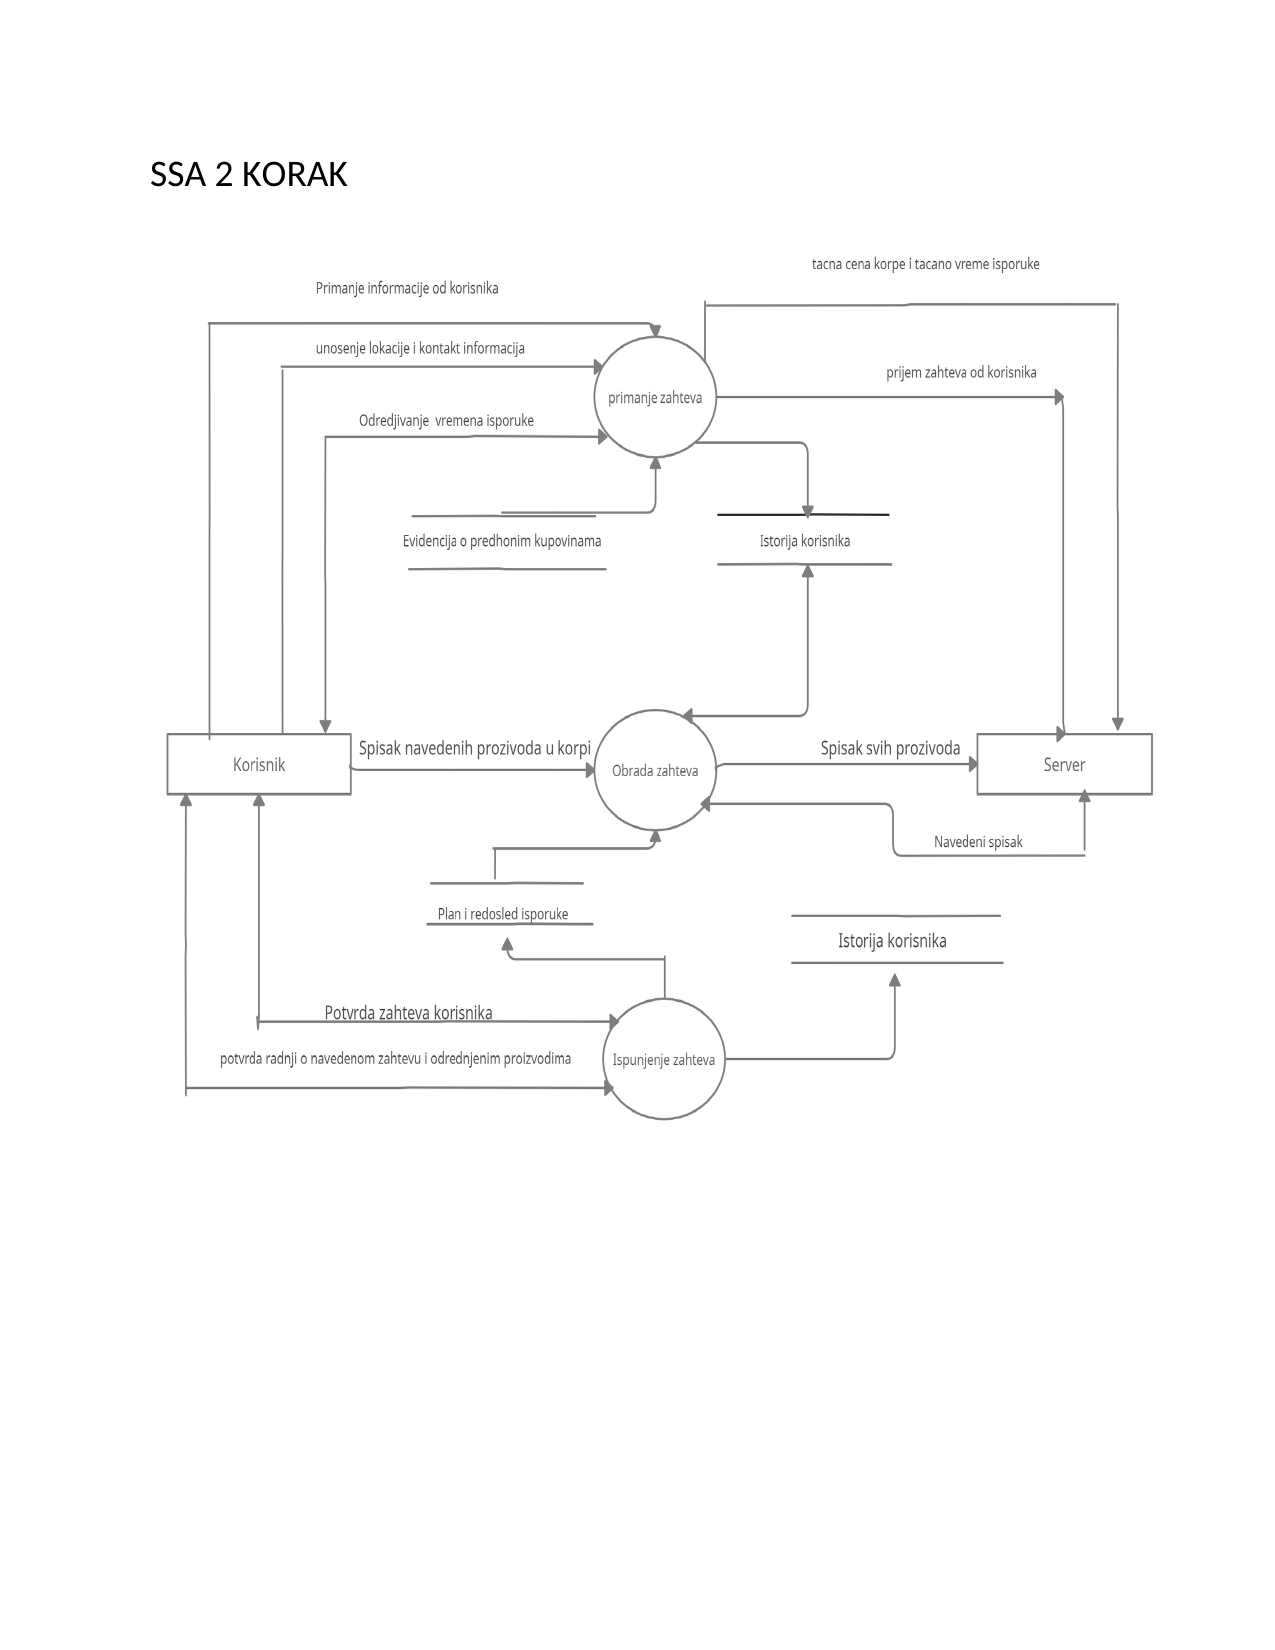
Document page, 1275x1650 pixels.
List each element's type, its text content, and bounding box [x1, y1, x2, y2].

text SSA 2 KORAK [150, 150, 1125, 196]
picture [150, 216, 1169, 1143]
